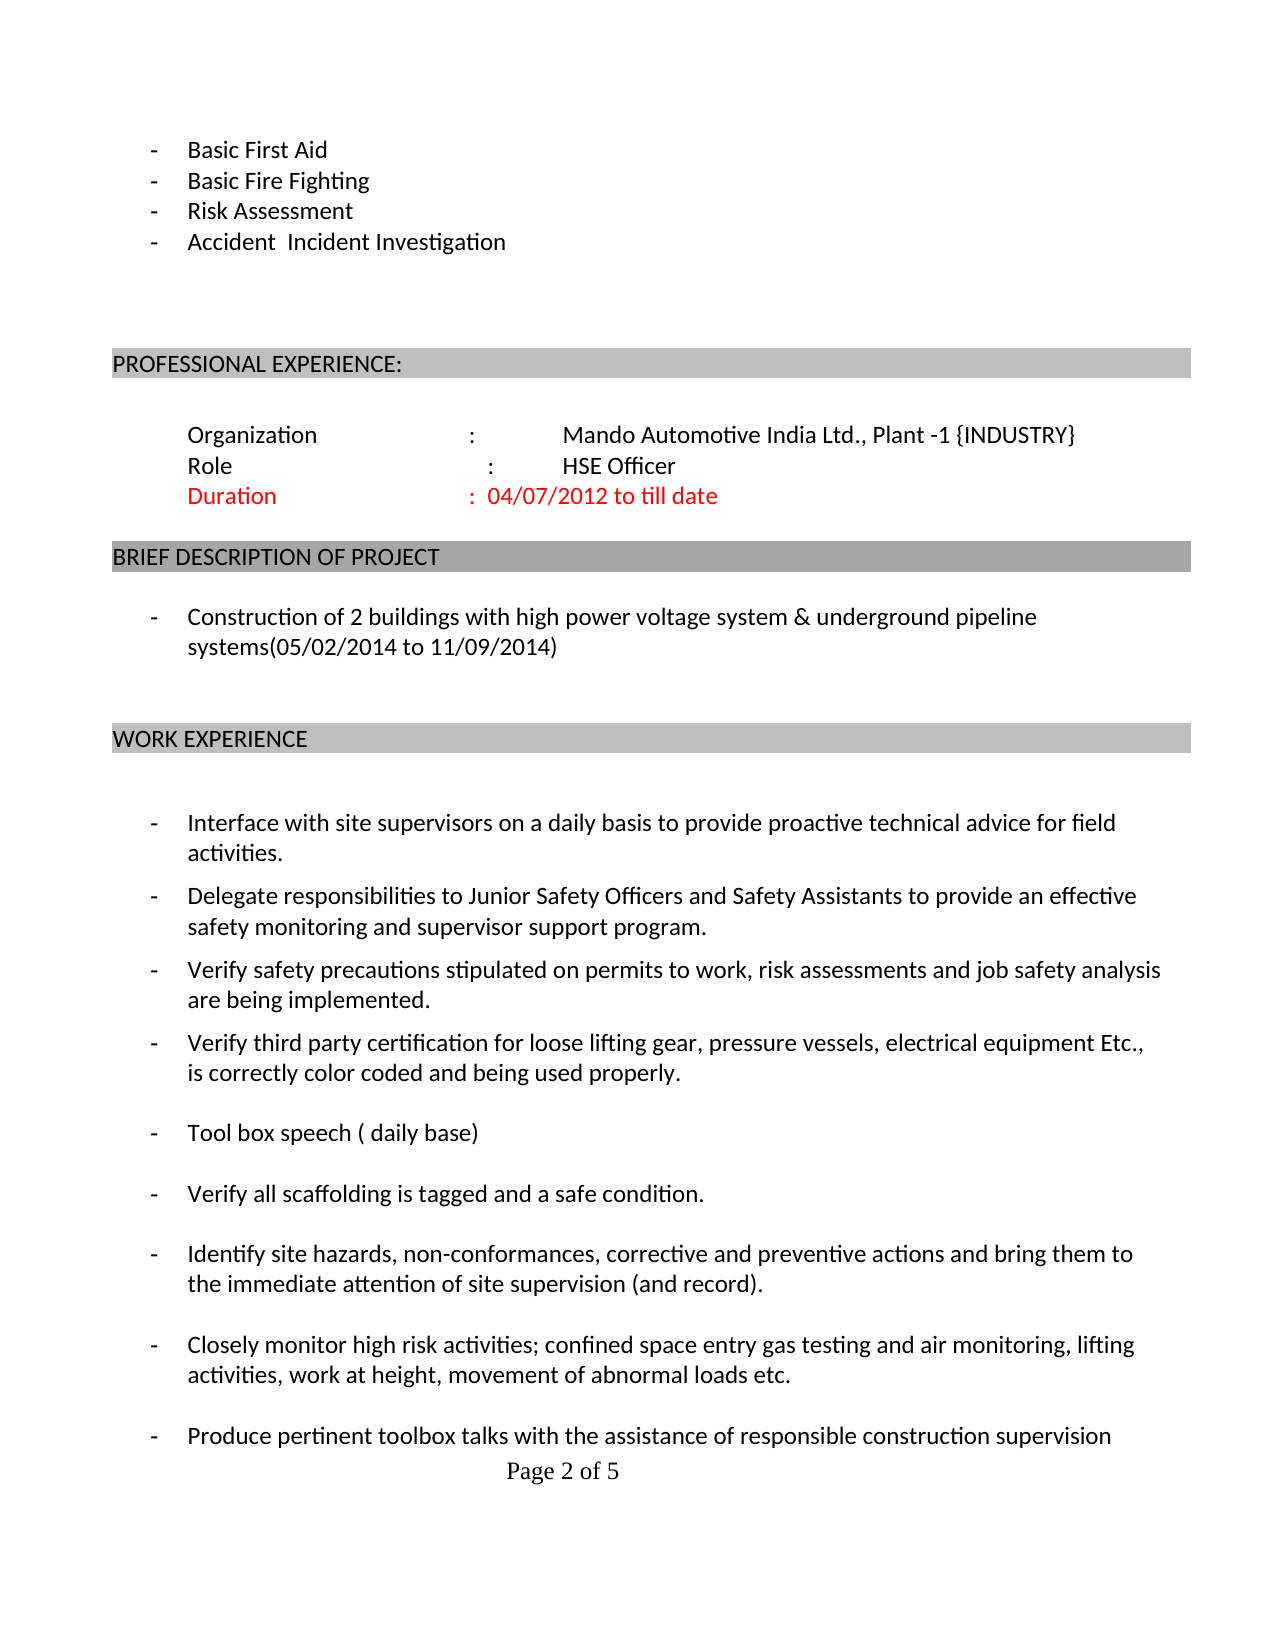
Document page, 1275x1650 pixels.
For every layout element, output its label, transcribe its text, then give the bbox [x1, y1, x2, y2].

text PROFESSIONAL EXPERIENCE: [112, 348, 1191, 378]
list Verify third party certification for loose lifting gear, pressure vessels, electrical equipment Etc., is correctly color coded and being used properly. [150, 1027, 1153, 1087]
list Accident  Incident Investigation [150, 226, 1191, 256]
list Construction of 2 buildings with high power voltage system & underground pipeline systems(05/02/2014 to 11/09/2014) [150, 601, 1191, 662]
text Organization : Mando Automotive India Ltd., Plant -1 {INDUSTRY} [187, 419, 1191, 450]
list Basic First Aid [150, 134, 1191, 165]
list Basic Fire Fighting [150, 165, 1191, 195]
list Tool box speech ( daily base) [150, 1118, 1153, 1148]
list Verify all scaffolding is tagged and a safe condition. [150, 1178, 1191, 1208]
text Duration : 04/07/2012 to till date [187, 480, 1191, 511]
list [150, 1420, 1191, 1451]
text Role : HSE Officer [187, 450, 1191, 480]
list Identify site hazards, non-conformances, corrective and preventive actions and bring them to the immediate attention of site supervision (and record). [150, 1239, 1168, 1299]
text BRIEF DESCRIPTION OF PROJECT [112, 541, 1191, 572]
text WORK EXPERIENCE [112, 723, 1191, 753]
list Closely monitor high risk activities; confined space entry gas testing and air monitoring, lifting activities, work at height, movement of abnormal loads etc. [150, 1329, 1191, 1390]
list Delegate responsibilities to Junior Safety Officers and Safety Assistants to provide an effective safety monitoring and supervisor support program. [150, 880, 1191, 941]
list Verify safety precautions stipulated on permits to work, risk assessments and job safety analysis are being implemented. [150, 954, 1191, 1015]
list Risk Assessment [150, 195, 1191, 226]
list Interface with site supervisors on a daily basis to provide proactive technical advice for field activities. [150, 807, 1191, 868]
